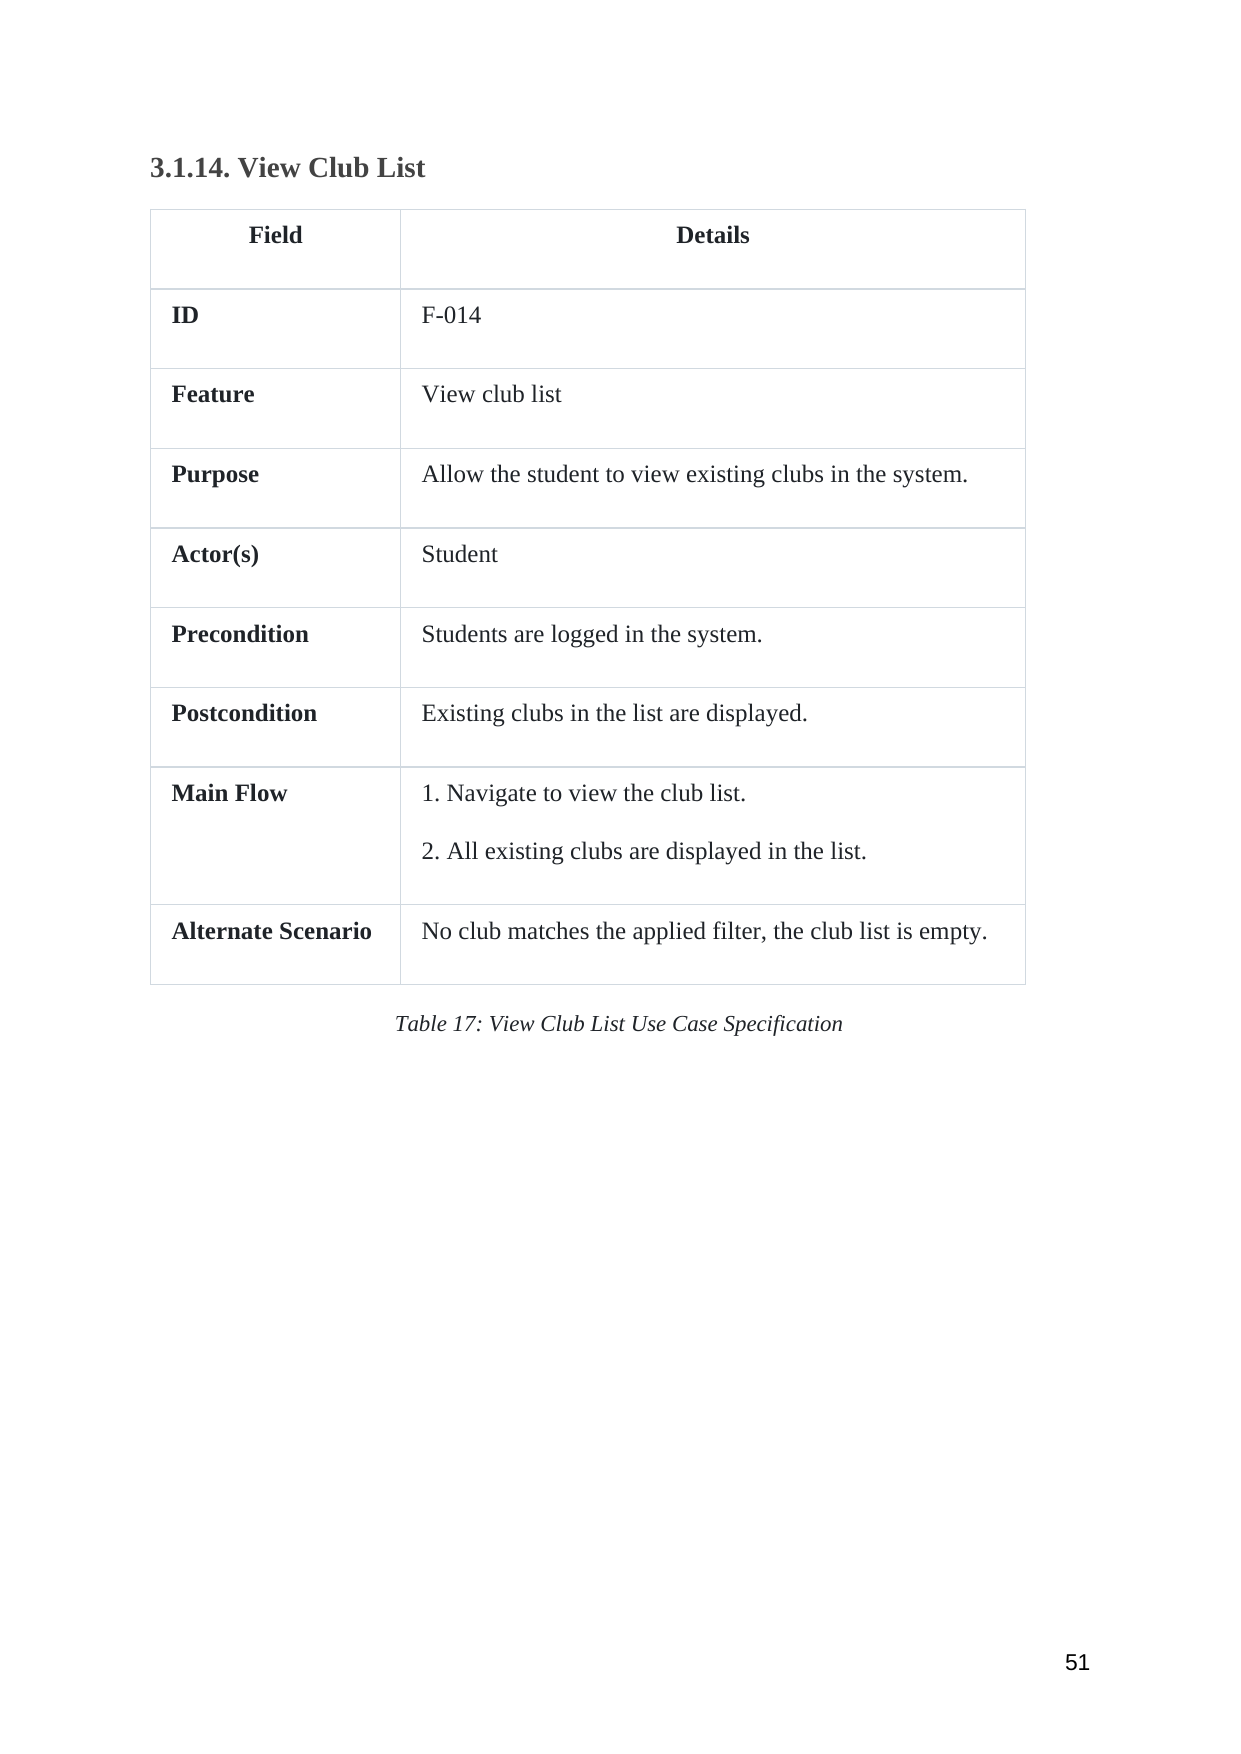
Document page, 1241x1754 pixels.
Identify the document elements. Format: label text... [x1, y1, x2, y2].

table_cell Precondition [151, 608, 400, 687]
table_header Field [151, 210, 400, 288]
table_cell View club list [401, 369, 1025, 448]
table_cell Students are logged in the system. [401, 608, 1025, 687]
text Table 17: View Club List Use Case Specification [150, 1010, 1090, 1036]
table_cell 1. Navigate to view the club list. 2. All existing clubs are displayed in the list. [401, 768, 1025, 904]
table_cell Existing clubs in the list are displayed. [401, 688, 1025, 766]
table_cell ID [151, 290, 400, 368]
table_cell Student [401, 529, 1025, 607]
table_cell Main Flow [151, 768, 400, 904]
subtitle 3.1.14. View Club List [150, 150, 1090, 183]
table_cell Feature [151, 369, 400, 448]
table_cell Postcondition [151, 688, 400, 766]
table_cell Alternate Scenario [151, 905, 400, 984]
table_cell F-014 [401, 290, 1025, 368]
table_cell Actor(s) [151, 529, 400, 607]
table_cell Allow the student to view existing clubs in the system. [401, 449, 1025, 527]
table_cell No club matches the applied filter, the club list is empty. [401, 905, 1025, 984]
table_cell Purpose [151, 449, 400, 527]
table_header Details [401, 210, 1025, 288]
